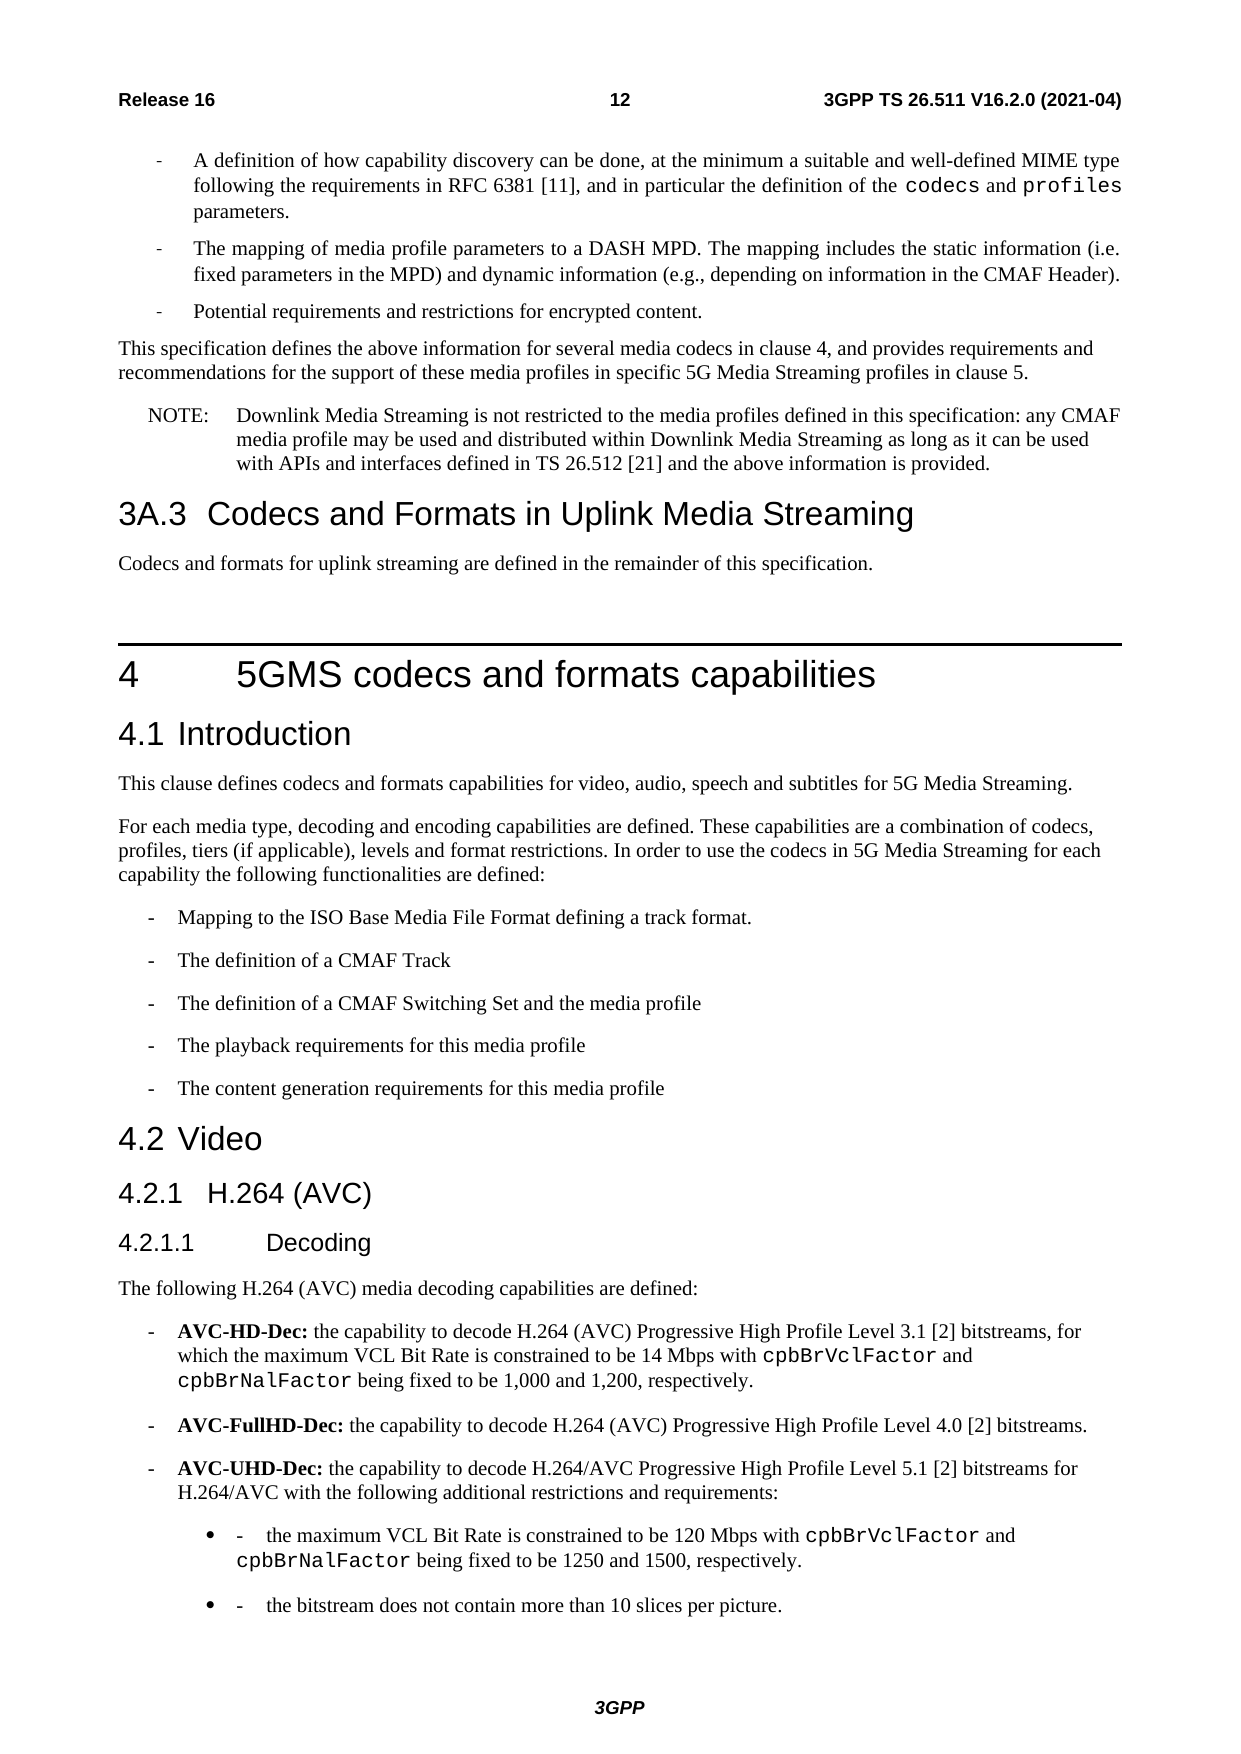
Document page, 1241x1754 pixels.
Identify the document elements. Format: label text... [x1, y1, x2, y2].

text Codecs and formats for uplink streaming are defined in the remainder of this specification. [118, 551, 1122, 575]
subtitle 4.2.1.1 Decoding [118, 1228, 1122, 1257]
text This clause defines codecs and formats capabilities for video, audio, speech and subtitles for 5G Media Streaming. [118, 771, 1122, 795]
text For each media type, decoding and encoding capabilities are defined. These capabilities are a combination of codecs, profiles, tiers (if applicable), levels and format restrictions. In order to use the codecs in 5G Media Streaming for each capability the following functionalities are defined: [118, 814, 1122, 886]
subtitle 4 5GMS codecs and formats capabilities [118, 646, 1122, 695]
text NOTE: Downlink Media Streaming is not restricted to the media profiles defined in this specification: any CMAF media profile may be used and distributed within Downlink Media Streaming as long as it can be used with APIs and interfaces defined in TS 26.512 [21] and the above information is provided. [148, 403, 1122, 475]
text - AVC-HD-Dec: the capability to decode H.264 (AVC) Progressive High Profile Level 3.1 [2] bitstreams, for which the maximum VCL Bit Rate is constrained to be 14 Mbps with cpbBrVclFactor and cpbBrNalFactor being fixed to be 1,000 and 1,200, respectively. [148, 1319, 1122, 1394]
text - The definition of a CMAF Track [118, 948, 1122, 972]
subtitle 4.1 Introduction [118, 714, 1122, 752]
text - the maximum VCL Bit Rate is constrained to be 120 Mbps with cpbBrVclFactor and cpbBrNalFactor being fixed to be 1250 and 1500, respectively. [207, 1523, 1122, 1574]
text The following H.264 (AVC) media decoding capabilities are defined: [118, 1276, 1122, 1300]
text - Potential requirements and restrictions for encrypted content. [156, 298, 1122, 323]
subtitle 4.2.1 H.264 (AVC) [118, 1176, 1122, 1209]
text - The playback requirements for this media profile [118, 1033, 1122, 1057]
text - AVC-FullHD-Dec: the capability to decode H.264 (AVC) Progressive High Profile Level 4.0 [2] bitstreams. [148, 1413, 1122, 1437]
text - Mapping to the ISO Base Media File Format defining a track format. [118, 905, 1122, 929]
text - The mapping of media profile parameters to a DASH MPD. The mapping includes the static information (i.e. fixed parameters in the MPD) and dynamic information (e.g., depending on information in the CMAF Header). [156, 236, 1122, 286]
text - The definition of a CMAF Switching Set and the media profile [118, 990, 1122, 1014]
text This specification defines the above information for several media codecs in clause 4, and provides requirements and recommendations for the support of these media profiles in specific 5G Media Streaming profiles in clause 5. [118, 336, 1122, 384]
text - AVC-UHD-Dec: the capability to decode H.264/AVC Progressive High Profile Level 5.1 [2] bitstreams for H.264/AVC with the following additional restrictions and requirements: [148, 1456, 1122, 1504]
text - the bitstream does not contain more than 10 slices per picture. [207, 1593, 1122, 1617]
subtitle 3A.3 Codecs and Formats in Uplink Media Streaming [118, 493, 1122, 532]
subtitle 4.2 Video [118, 1119, 1122, 1157]
text - The content generation requirements for this media profile [118, 1076, 1122, 1100]
text - A definition of how capability discovery can be done, at the minimum a suitable and well-defined MIME type following the requirements in RFC 6381 [11], and in particular the definition of the codecs and profiles parameters. [156, 147, 1122, 223]
